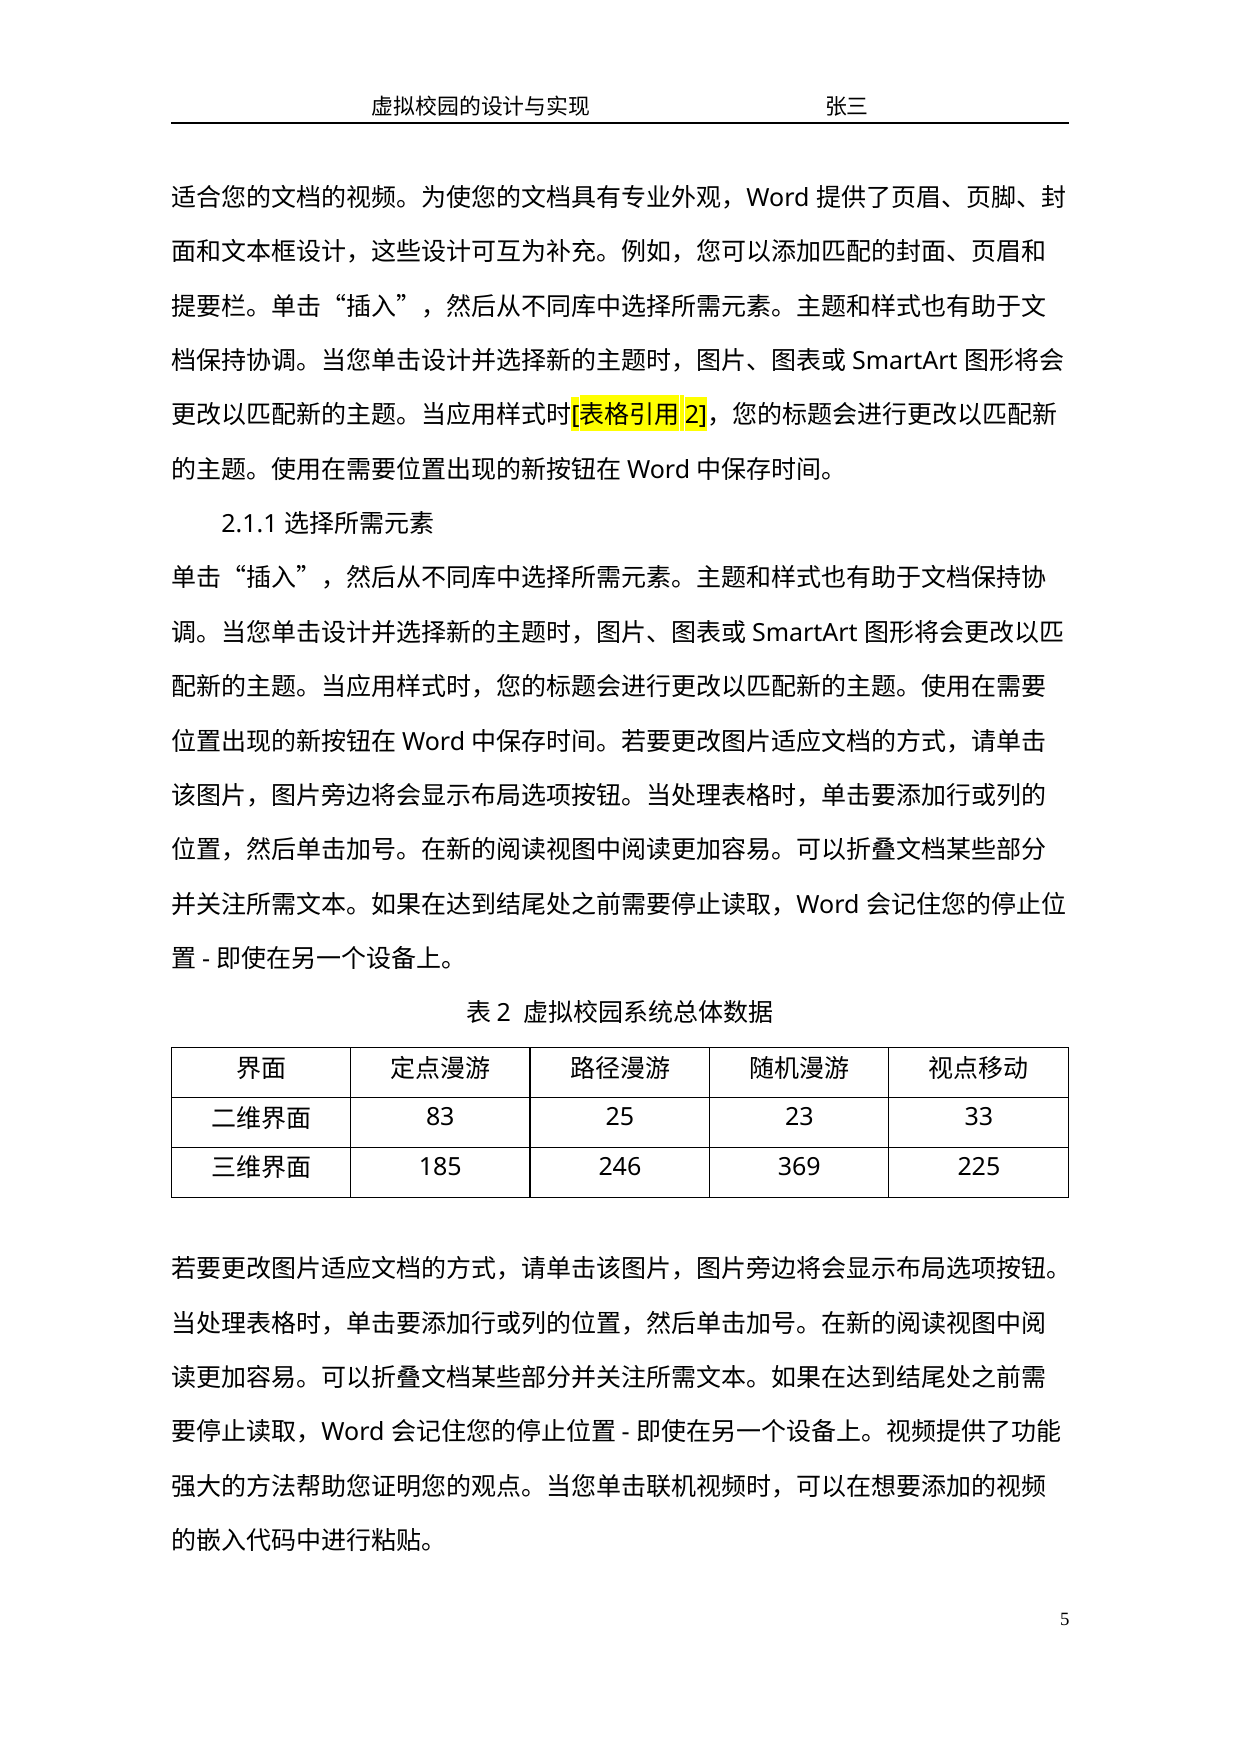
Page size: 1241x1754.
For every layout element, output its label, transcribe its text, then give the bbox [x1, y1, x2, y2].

table_cell 23 [710, 1098, 888, 1147]
table_header 界面 [172, 1048, 350, 1097]
table_cell 369 [710, 1148, 888, 1197]
table_header 路径漫游 [531, 1048, 709, 1097]
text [171, 177, 1069, 485]
table_cell 83 [351, 1098, 529, 1147]
table_cell 25 [531, 1098, 709, 1147]
table_cell 246 [531, 1148, 709, 1197]
text 若要更改图片适应文档的方式，请单击该图片，图片旁边将会显示布局选项按钮。当处理表格时，单击要添加行或列的位置，然后单击加号。在新的阅读视图中阅读更加容易。可以折叠文档某些部分并关注所需文本。如果在达到结尾处之前需要停止读取，Word 会记住您的停止位置 - 即使在另一个设备上。视频提供了功能强大的方法帮助您证明您的观点。当您单击联机视频时，可以在想要添加的视频的嵌入代码中进行粘贴。 [171, 1249, 1069, 1557]
table_cell 三维界面 [172, 1148, 350, 1197]
table_cell 33 [889, 1098, 1068, 1147]
text 2.1.1 选择所需元素 [171, 503, 1069, 540]
table_cell 185 [351, 1148, 529, 1197]
table_header 随机漫游 [710, 1048, 888, 1097]
table_header 定点漫游 [351, 1048, 529, 1097]
table_cell 二维界面 [172, 1098, 350, 1147]
table_header 视点移动 [889, 1048, 1068, 1097]
table_cell 225 [889, 1148, 1068, 1197]
text 表2 虚拟校园系统总体数据 [171, 993, 1069, 1029]
text 单击“插入”，然后从不同库中选择所需元素。主题和样式也有助于文档保持协调。当您单击设计并选择新的主题时，图片、图表或 SmartArt 图形将会更改以匹配新的主题。当应用样式时，您的标题会进行更改以匹配新的主题。使用在需要位置出现的新按钮在 Word 中保存时间。若要更改图片适应文档的方式，请单击该图片，图片旁边将会显示布局选项按钮。当处理表格时，单击要添加行或列的位置，然后单击加号。在新的阅读视图中阅读更加容易。可以折叠文档某些部分并关注所需文本。如果在达到结尾处之前需要停止读取，Word 会记住您的停止位置 - 即使在另一个设备上。 [171, 558, 1069, 975]
